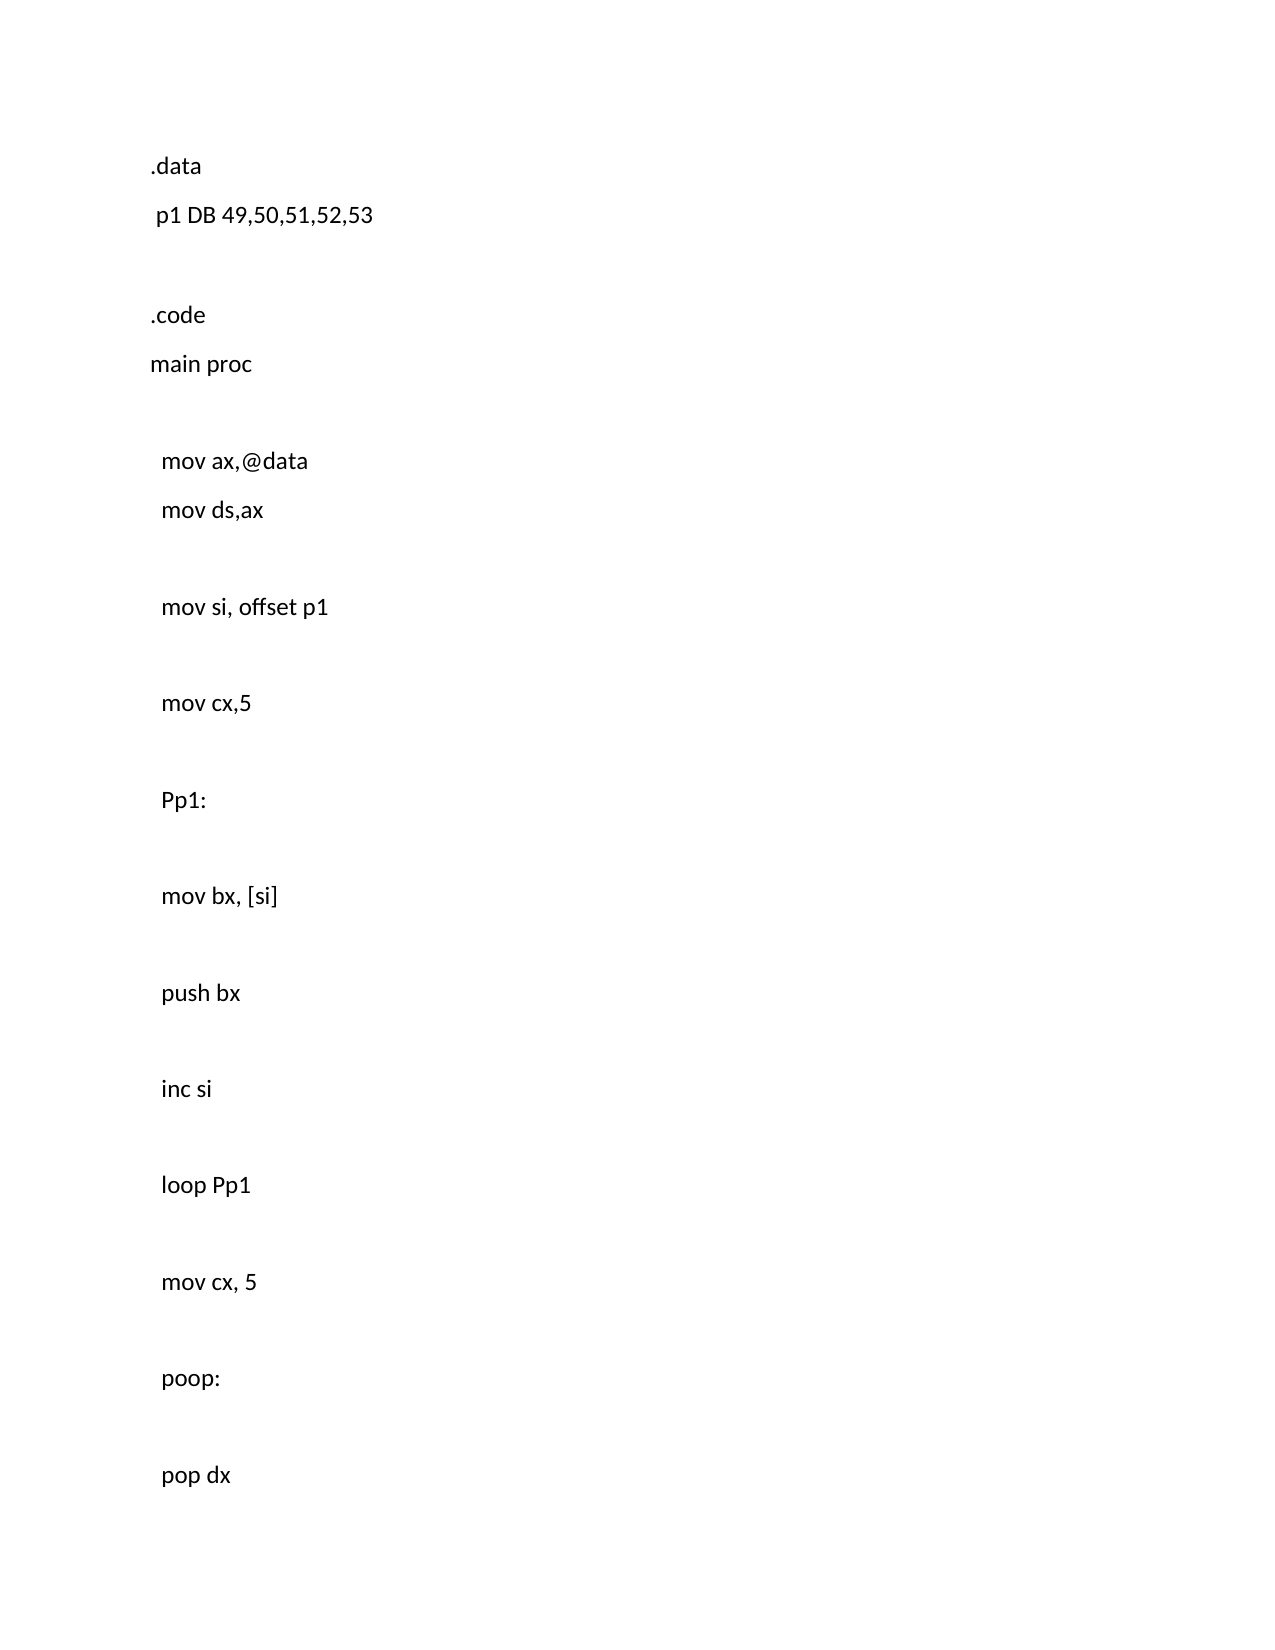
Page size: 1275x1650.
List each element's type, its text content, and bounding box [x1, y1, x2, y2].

text p1 DB 49,50,51,52,53 [150, 199, 1125, 230]
text mov bx, [si] [150, 880, 1125, 911]
text inc si [150, 1073, 1125, 1104]
text .data [150, 150, 1125, 181]
text pop dx [150, 1459, 1125, 1489]
text mov ax,@data [150, 445, 1125, 475]
text mov ds,ax [150, 494, 1125, 525]
text push bx [150, 977, 1125, 1007]
text loop Pp1 [150, 1169, 1125, 1200]
text main proc [150, 348, 1125, 379]
text mov cx,5 [150, 687, 1125, 718]
text mov cx, 5 [150, 1266, 1125, 1297]
text Pp1: [150, 784, 1125, 814]
text mov si, offset p1 [150, 591, 1125, 621]
text poop: [150, 1362, 1125, 1393]
text .code [150, 299, 1125, 329]
